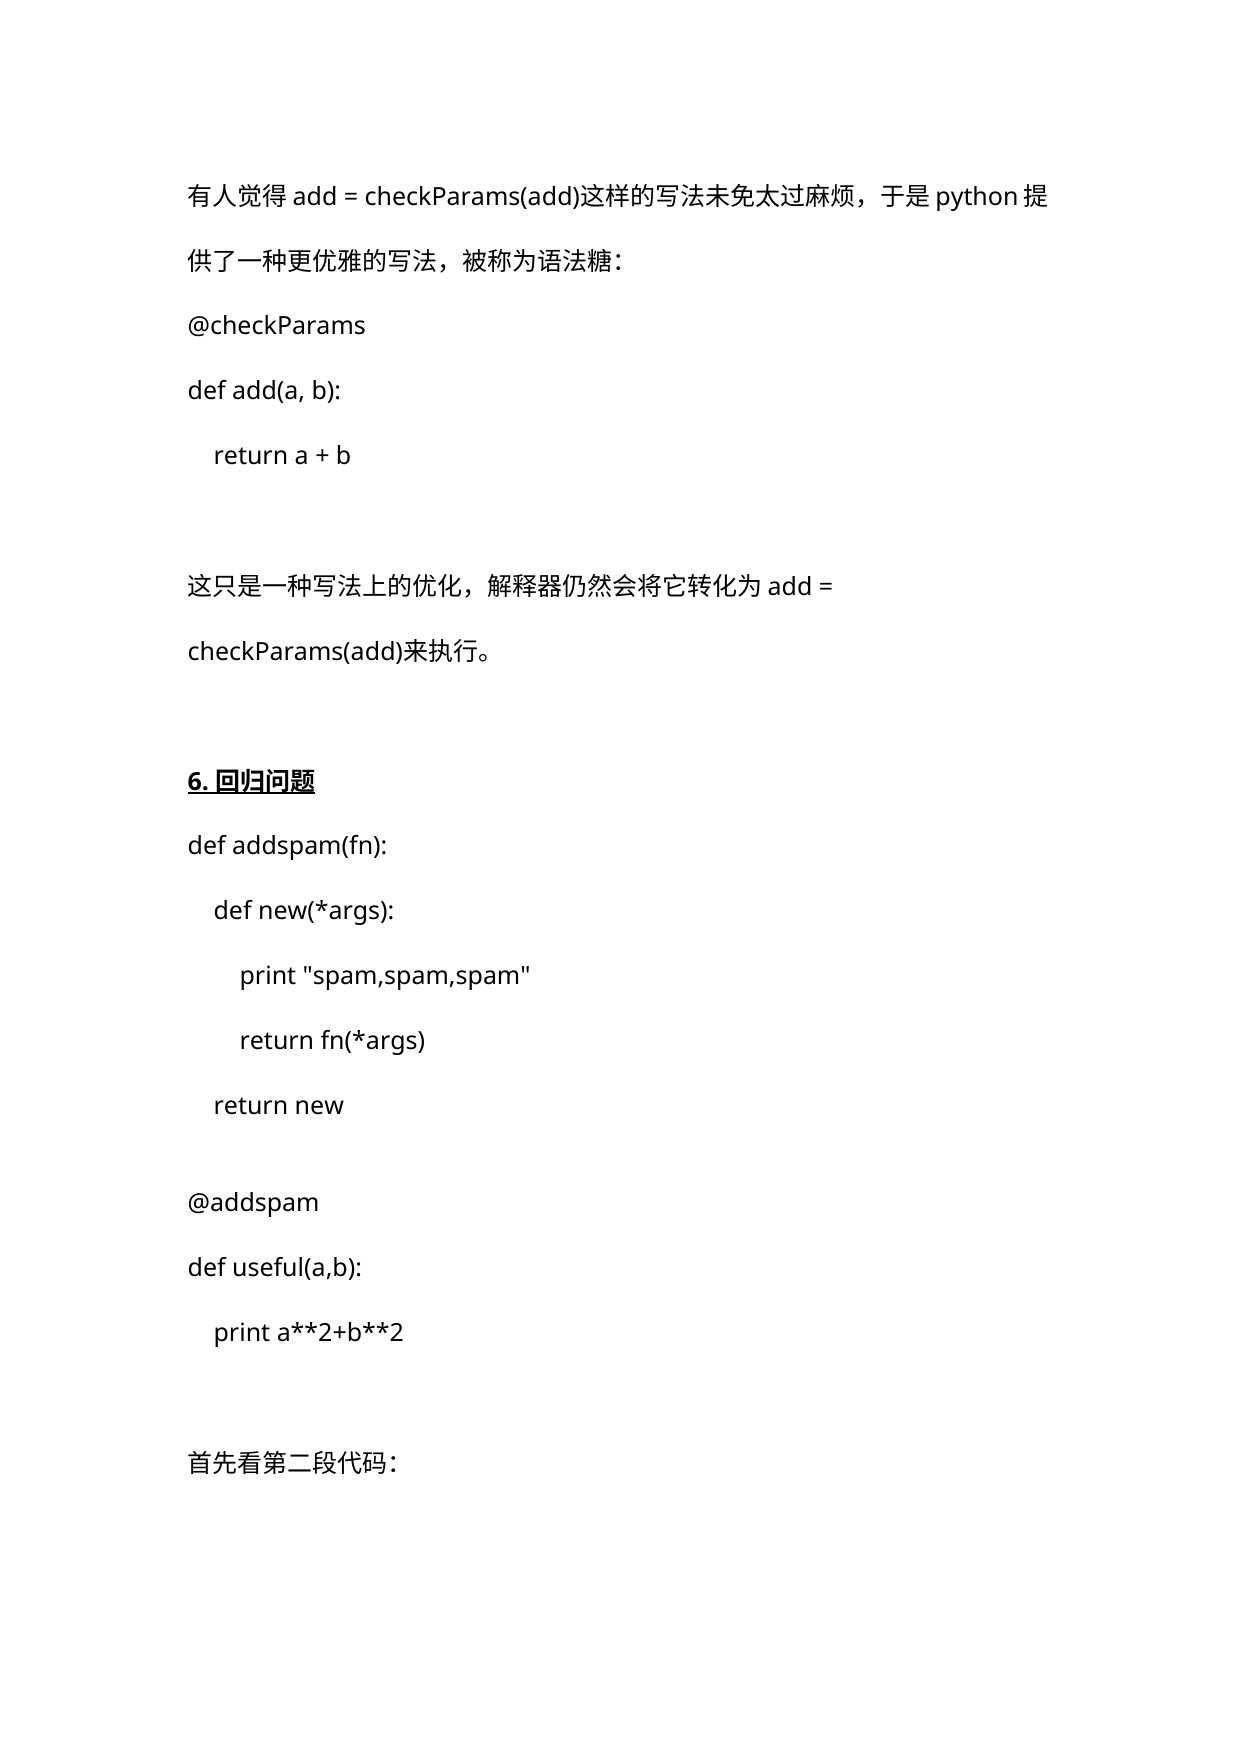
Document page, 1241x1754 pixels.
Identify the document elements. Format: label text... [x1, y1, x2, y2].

text print "spam,spam,spam" [187, 942, 1053, 1007]
text return fn(*args) [187, 1007, 1053, 1072]
text def addspam(fn): [187, 812, 1053, 877]
text def useful(a,b): [187, 1234, 1053, 1299]
text @checkParams [187, 292, 1053, 357]
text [187, 162, 1053, 292]
text print a**2+b**2 [187, 1299, 1053, 1364]
text @addspam [187, 1169, 1053, 1234]
text 这只是一种写法上的优化，解释器仍然会将它转化为add = checkParams(add)来执行。 6. 回归问题 [187, 487, 1053, 812]
text def add(a, b): [187, 357, 1053, 422]
text 首先看第二段代码： [187, 1364, 1053, 1494]
text return new [187, 1072, 1053, 1137]
text def new(*args): [187, 877, 1053, 942]
text return a + b [187, 422, 1053, 487]
